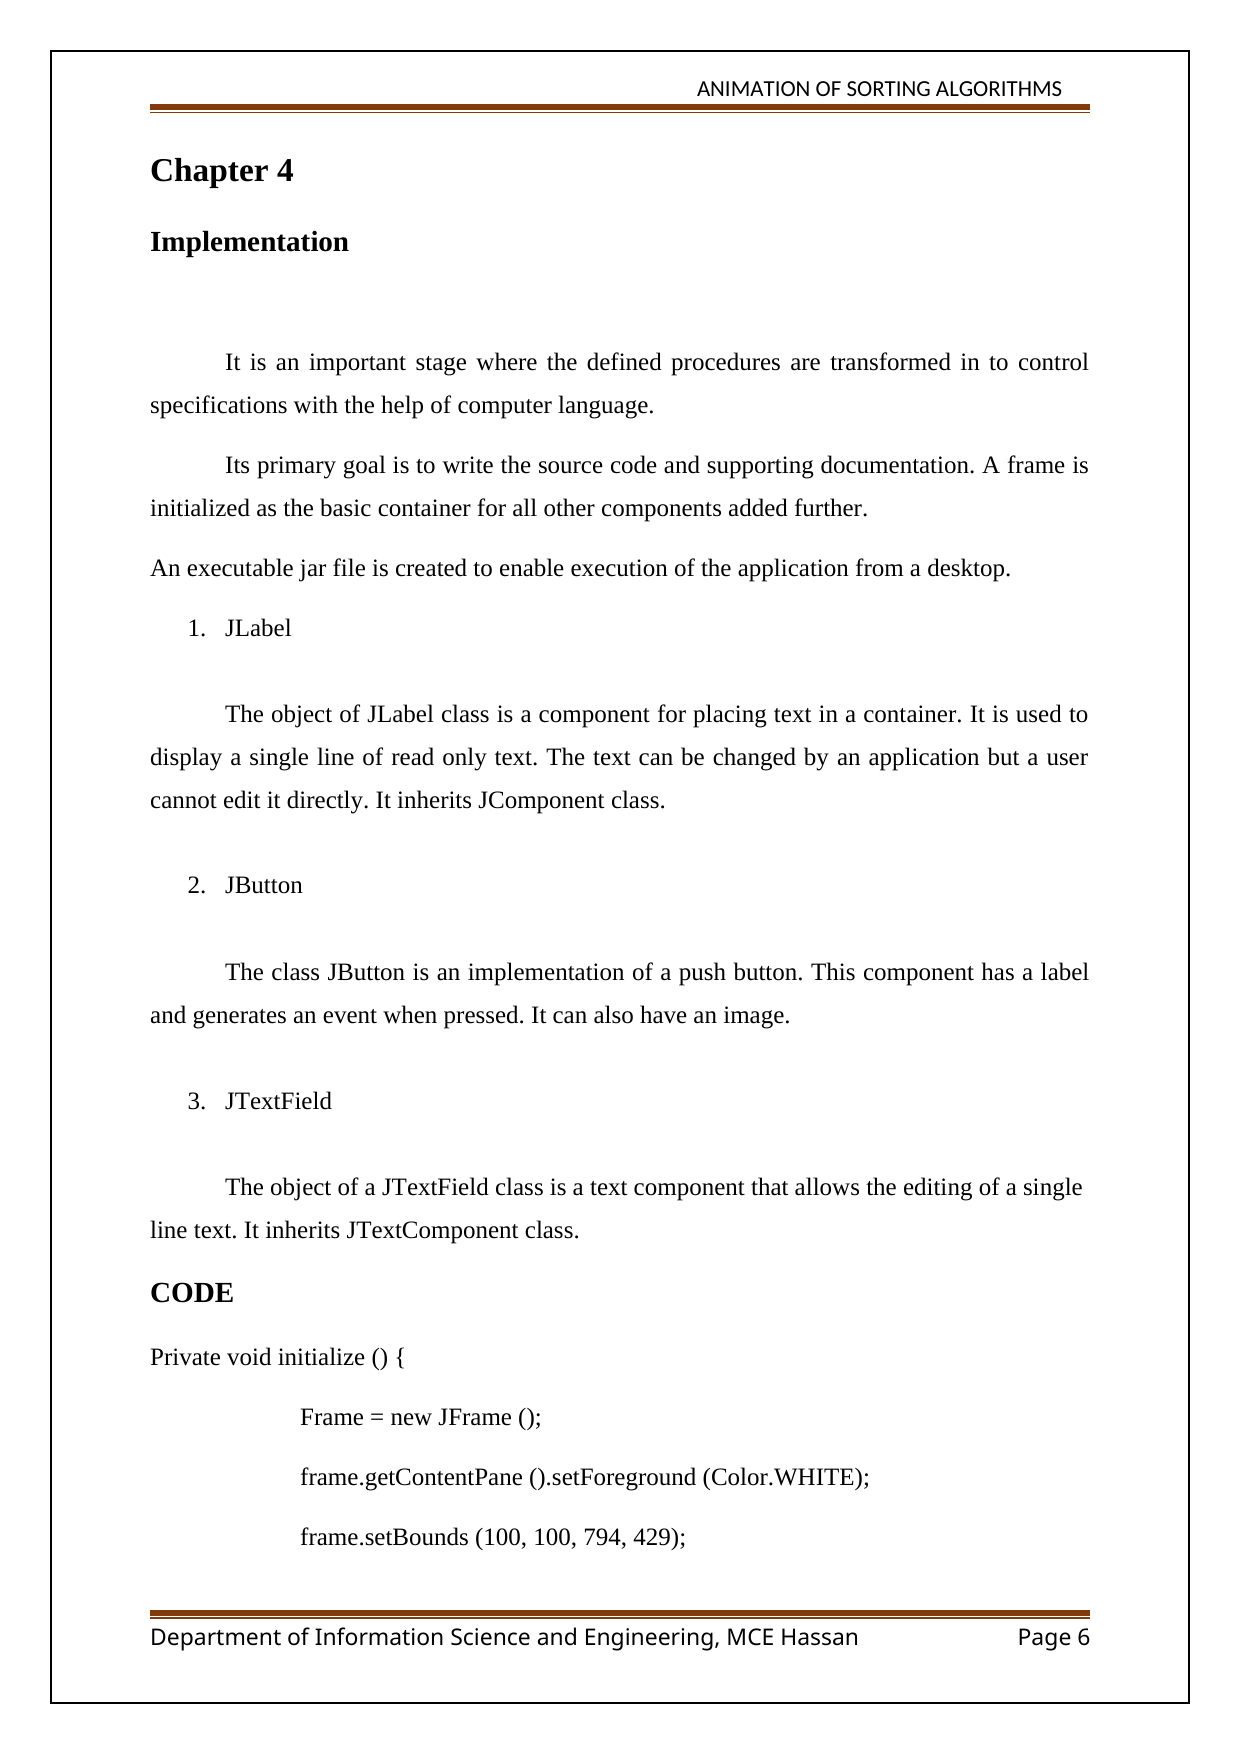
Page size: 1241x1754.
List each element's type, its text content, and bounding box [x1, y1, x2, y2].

text An executable jar file is created to enable execution of the application from a desktop. [150, 553, 1090, 582]
text Implementation [150, 224, 1090, 258]
text It is an important stage where the defined procedures are transformed in to control specifications with the help of computer language. [150, 347, 1090, 419]
text frame.setBounds (100, 100, 794, 429); [150, 1522, 1090, 1550]
text frame.getContentPane ().setForeground (Color.WHITE); [150, 1462, 1090, 1491]
text CODE [150, 1275, 1090, 1309]
text Chapter 4 [150, 150, 1090, 188]
text Its primary goal is to write the source code and supporting documentation. A frame is initialized as the basic container for all other components added further. [150, 450, 1090, 522]
list The object of JLabel class is a component for placing text in a container. It is used to display a single line of read only text. The text can be changed by an application but a user cannot edit it directly. It inherits JComponent class. [150, 699, 1090, 814]
list JButton [187, 871, 1090, 899]
list JLabel [187, 613, 1090, 642]
list The class JButton is an implementation of a push button. This component has a label and generates an event when pressed. It can also have an image. [150, 957, 1090, 1029]
text Frame = new JFrame (); [150, 1402, 1090, 1431]
list The object of a JTextField class is a text component that allows the editing of a single [150, 1172, 1090, 1201]
text Private void initialize () { [150, 1342, 1090, 1371]
list JTextField [187, 1086, 1090, 1115]
list line text. It inherits JTextComponent class. [150, 1216, 1090, 1244]
